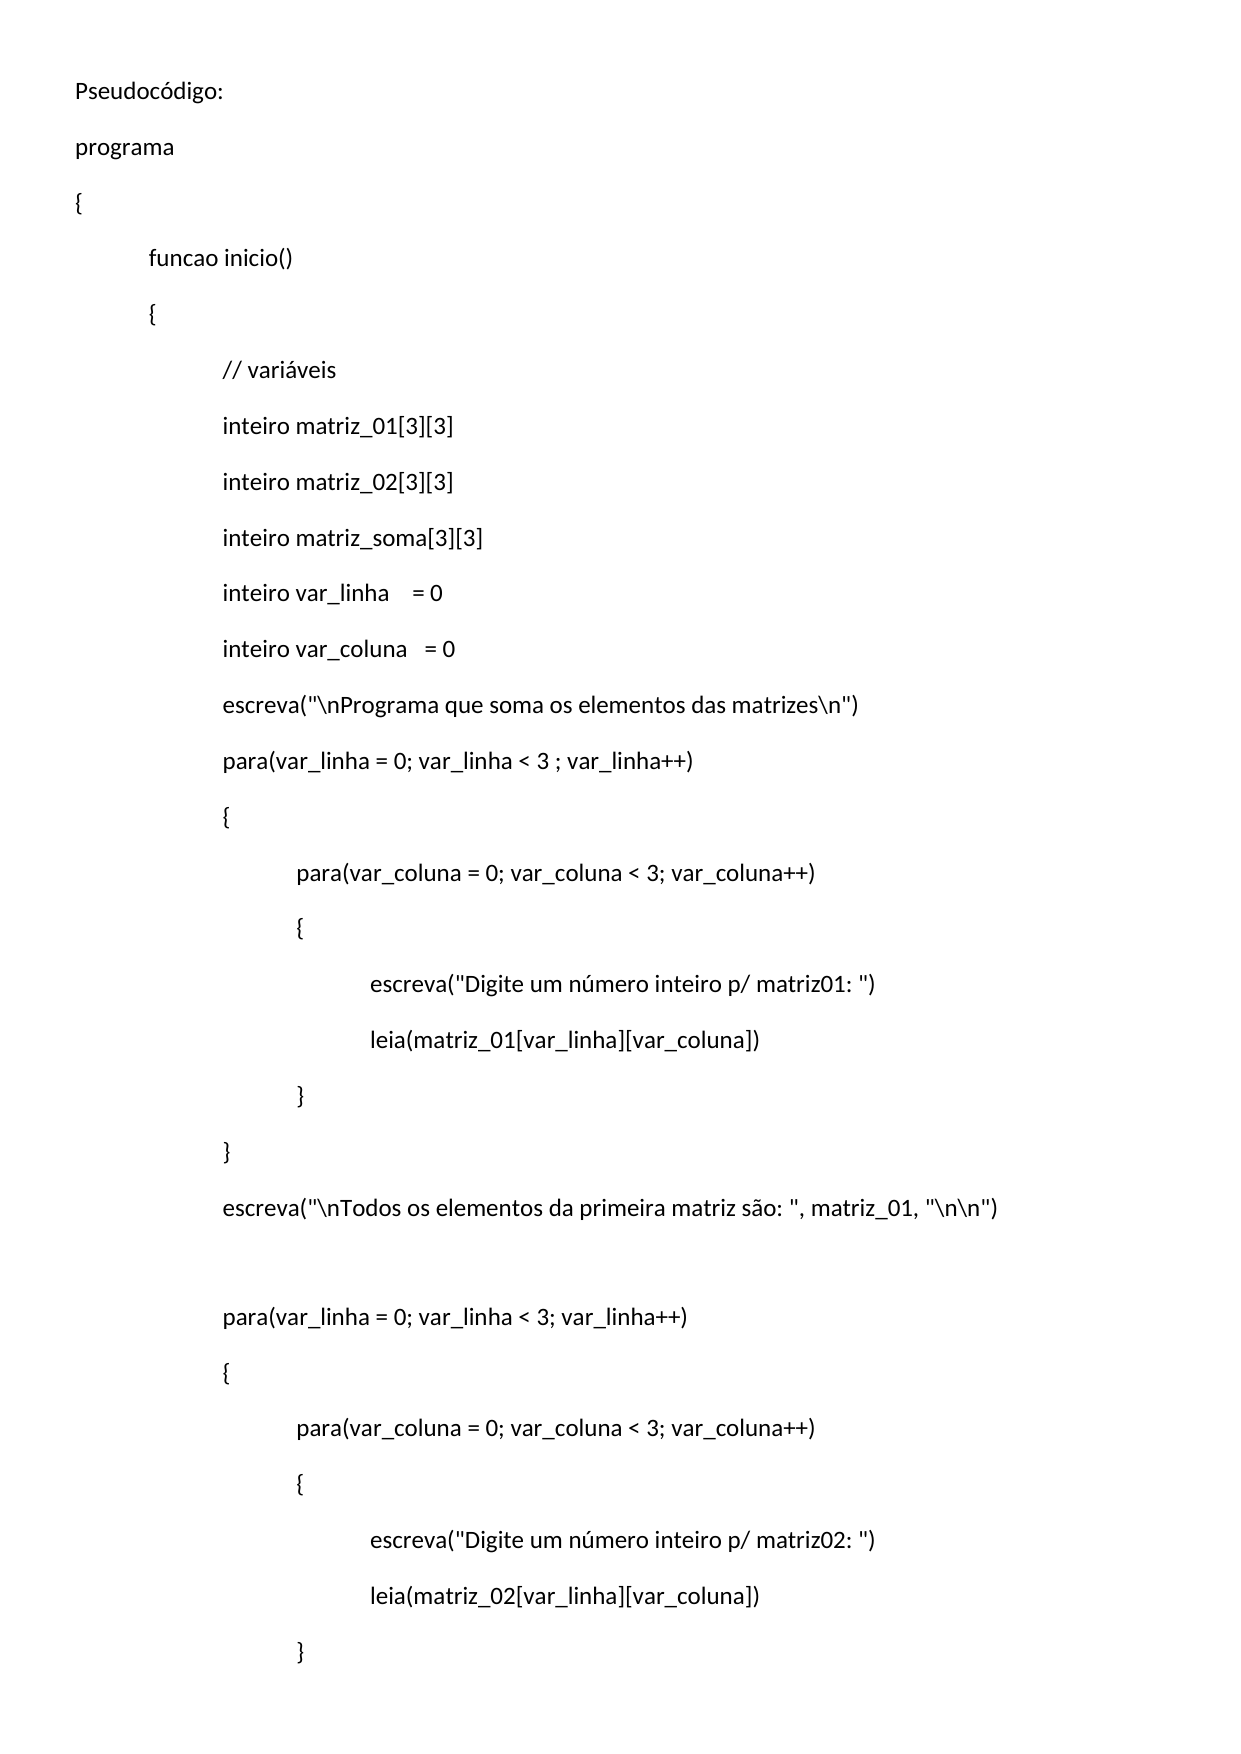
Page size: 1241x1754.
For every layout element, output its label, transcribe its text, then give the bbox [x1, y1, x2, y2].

text } [75, 1080, 1165, 1111]
text inteiro matriz_01[3][3] [75, 410, 1165, 441]
text escreva("Digite um número inteiro p/ matriz02: ") [75, 1524, 1165, 1555]
text para(var_linha = 0; var_linha < 3 ; var_linha++) [75, 745, 1165, 776]
text inteiro var_linha = 0 [75, 577, 1165, 608]
text escreva("\nTodos os elementos da primeira matriz são: ", matriz_01, "\n\n") [75, 1192, 1165, 1222]
text escreva("\nPrograma que soma os elementos das matrizes\n") [75, 689, 1165, 720]
text leia(matriz_02[var_linha][var_coluna]) [75, 1580, 1165, 1611]
text leia(matriz_01[var_linha][var_coluna]) [75, 1024, 1165, 1055]
text { [75, 298, 1165, 329]
text { [75, 1357, 1165, 1387]
text inteiro var_coluna = 0 [75, 633, 1165, 664]
text } [75, 1136, 1165, 1166]
text Pseudocódigo: [75, 75, 1165, 106]
text { [75, 912, 1165, 943]
text { [75, 1468, 1165, 1499]
text inteiro matriz_02[3][3] [75, 466, 1165, 496]
text } [75, 1636, 1165, 1666]
text // variáveis [75, 354, 1165, 385]
text { [75, 187, 1165, 217]
text programa [75, 131, 1165, 161]
text inteiro matriz_soma[3][3] [75, 522, 1165, 552]
text funcao inicio() [75, 242, 1165, 273]
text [75, 1412, 1165, 1443]
text escreva("Digite um número inteiro p/ matriz01: ") [75, 968, 1165, 999]
text para(var_coluna = 0; var_coluna < 3; var_coluna++) [75, 857, 1165, 887]
text { [75, 801, 1165, 831]
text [75, 1301, 1165, 1331]
